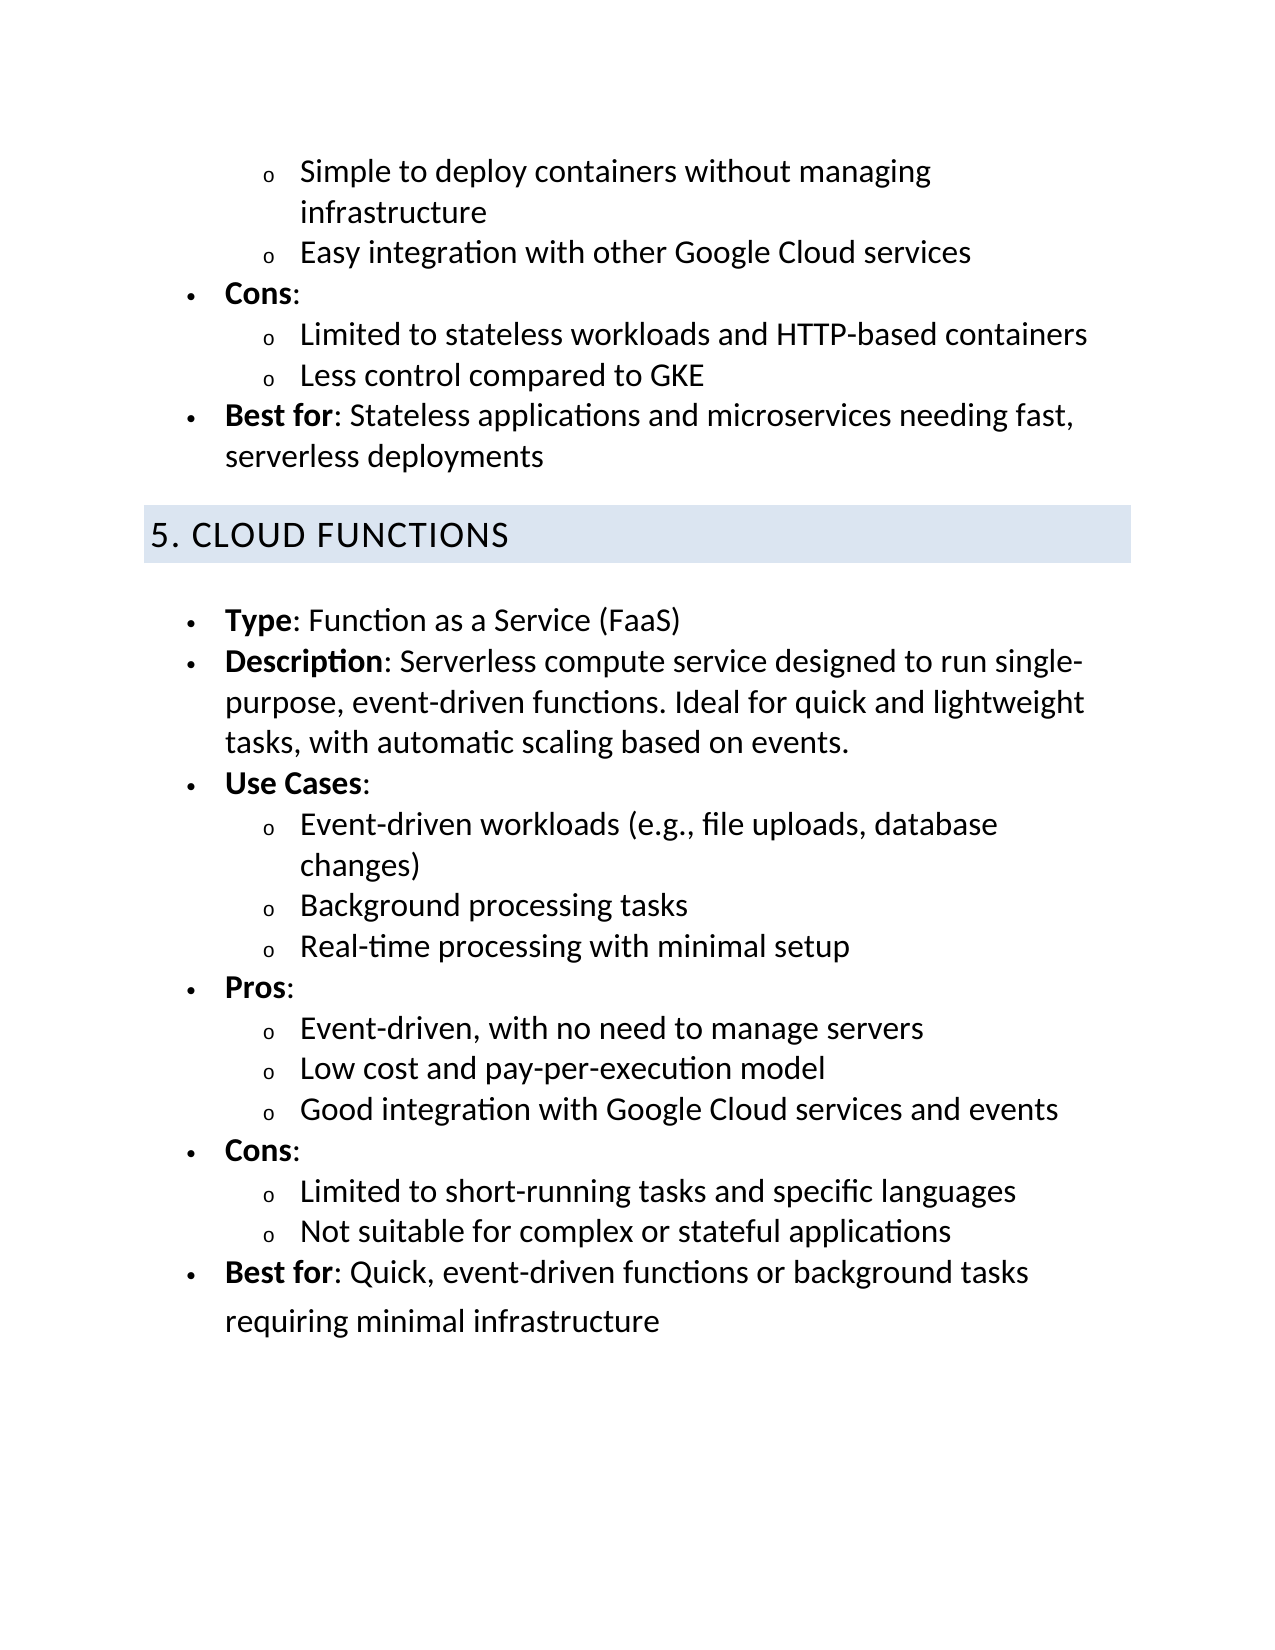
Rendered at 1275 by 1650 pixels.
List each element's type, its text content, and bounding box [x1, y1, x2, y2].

list Description: Serverless compute service designed to run single-purpose, event-driven functions. Ideal for quick and lightweight tasks, with automatic scaling based on events. [187, 640, 1125, 762]
list Limited to short-running tasks and specific languages [262, 1169, 1125, 1210]
list Type: Function as a Service (FaaS) [187, 599, 1125, 640]
list Low cost and pay-per-execution model [262, 1047, 1125, 1088]
list Cons: [187, 272, 1125, 313]
list Less control compared to GKE [262, 354, 1125, 394]
list Not suitable for complex or stateful applications [262, 1210, 1125, 1251]
list Event-driven, with no need to manage servers [262, 1007, 1125, 1047]
list Cons: [187, 1129, 1125, 1169]
list Simple to deploy containers without managing infrastructure [262, 150, 1125, 231]
list Pros: [187, 966, 1125, 1007]
list Event-driven workloads (e.g., file uploads, database changes) [262, 803, 1125, 884]
list Best for: Quick, event-driven functions or background tasks requiring minimal infrastructure [187, 1251, 1125, 1343]
list Real-time processing with minimal setup [262, 925, 1125, 966]
list Good integration with Google Cloud services and events [262, 1088, 1125, 1129]
list Easy integration with other Google Cloud services [262, 231, 1125, 272]
list Best for: Stateless applications and microservices needing fast, serverless deployments [187, 394, 1125, 476]
subtitle 5. Cloud Functions [150, 511, 1125, 557]
list Limited to stateless workloads and HTTP-based containers [262, 313, 1125, 354]
list Background processing tasks [262, 884, 1125, 925]
list Use Cases: [187, 762, 1125, 803]
